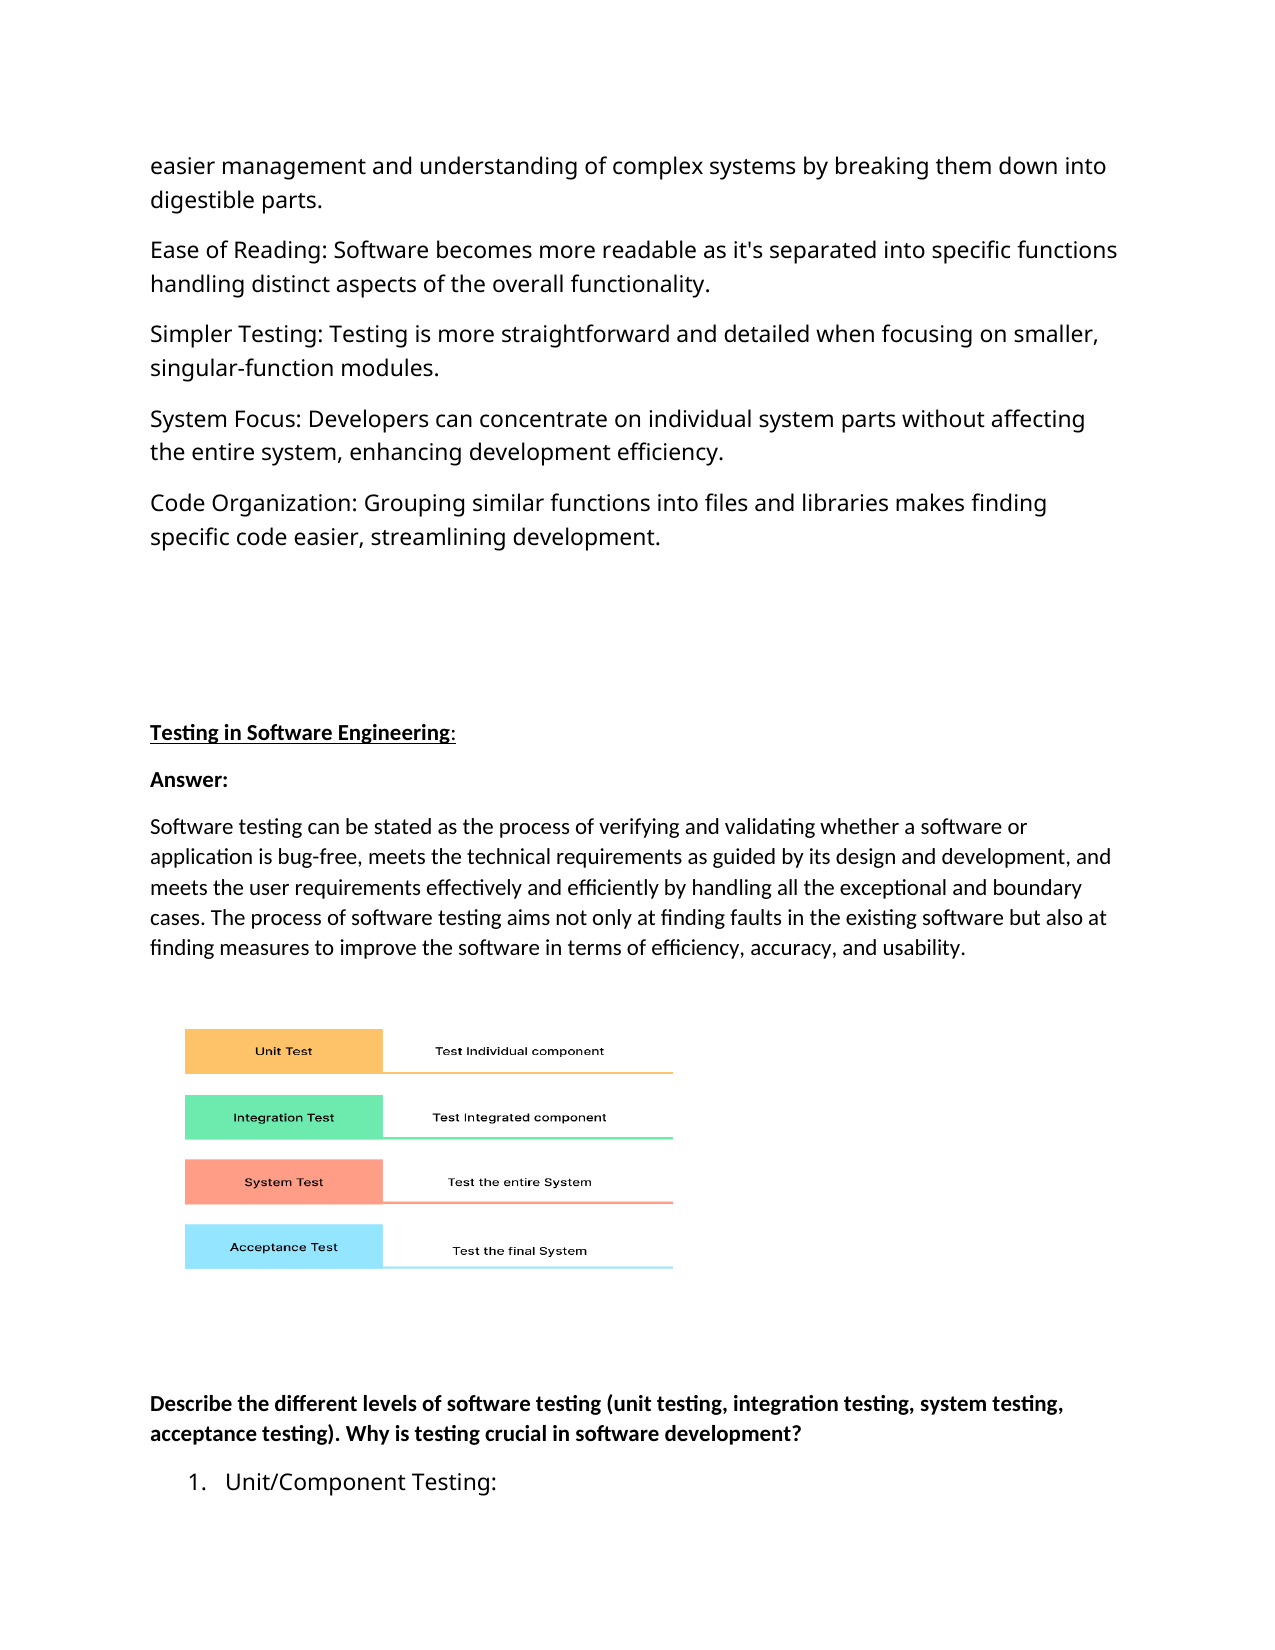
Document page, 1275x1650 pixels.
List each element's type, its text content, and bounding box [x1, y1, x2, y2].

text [150, 150, 1125, 215]
text Simpler Testing: Testing is more straightforward and detailed when focusing on smaller, singular-function modules. [150, 318, 1125, 383]
text Describe the different levels of software testing (unit testing, integration testing, system testing, acceptance testing). Why is testing crucial in software development? [150, 1389, 1125, 1447]
picture [150, 980, 677, 1323]
list Unit/Component Testing: [187, 1466, 1125, 1497]
text Software testing can be stated as the process of verifying and validating whether a software or application is bug-free, meets the technical requirements as guided by its design and development, and meets the user requirements effectively and efficiently by handling all the exceptional and boundary cases. The process of software testing aims not only at finding faults in the existing software but also at finding measures to improve the software in terms of efficiency, accuracy, and usability. [150, 812, 1125, 961]
text Answer: [150, 765, 1125, 793]
text System Focus: Developers can concentrate on individual system parts without affecting the entire system, enhancing development efficiency. [150, 402, 1125, 467]
text Ease of Reading: Software becomes more readable as it's separated into specific functions handling distinct aspects of the overall functionality. [150, 234, 1125, 299]
text Testing in Software Engineering: [150, 718, 1125, 747]
text Code Organization: Grouping similar functions into files and libraries makes finding specific code easier, streamlining development. [150, 487, 1125, 552]
